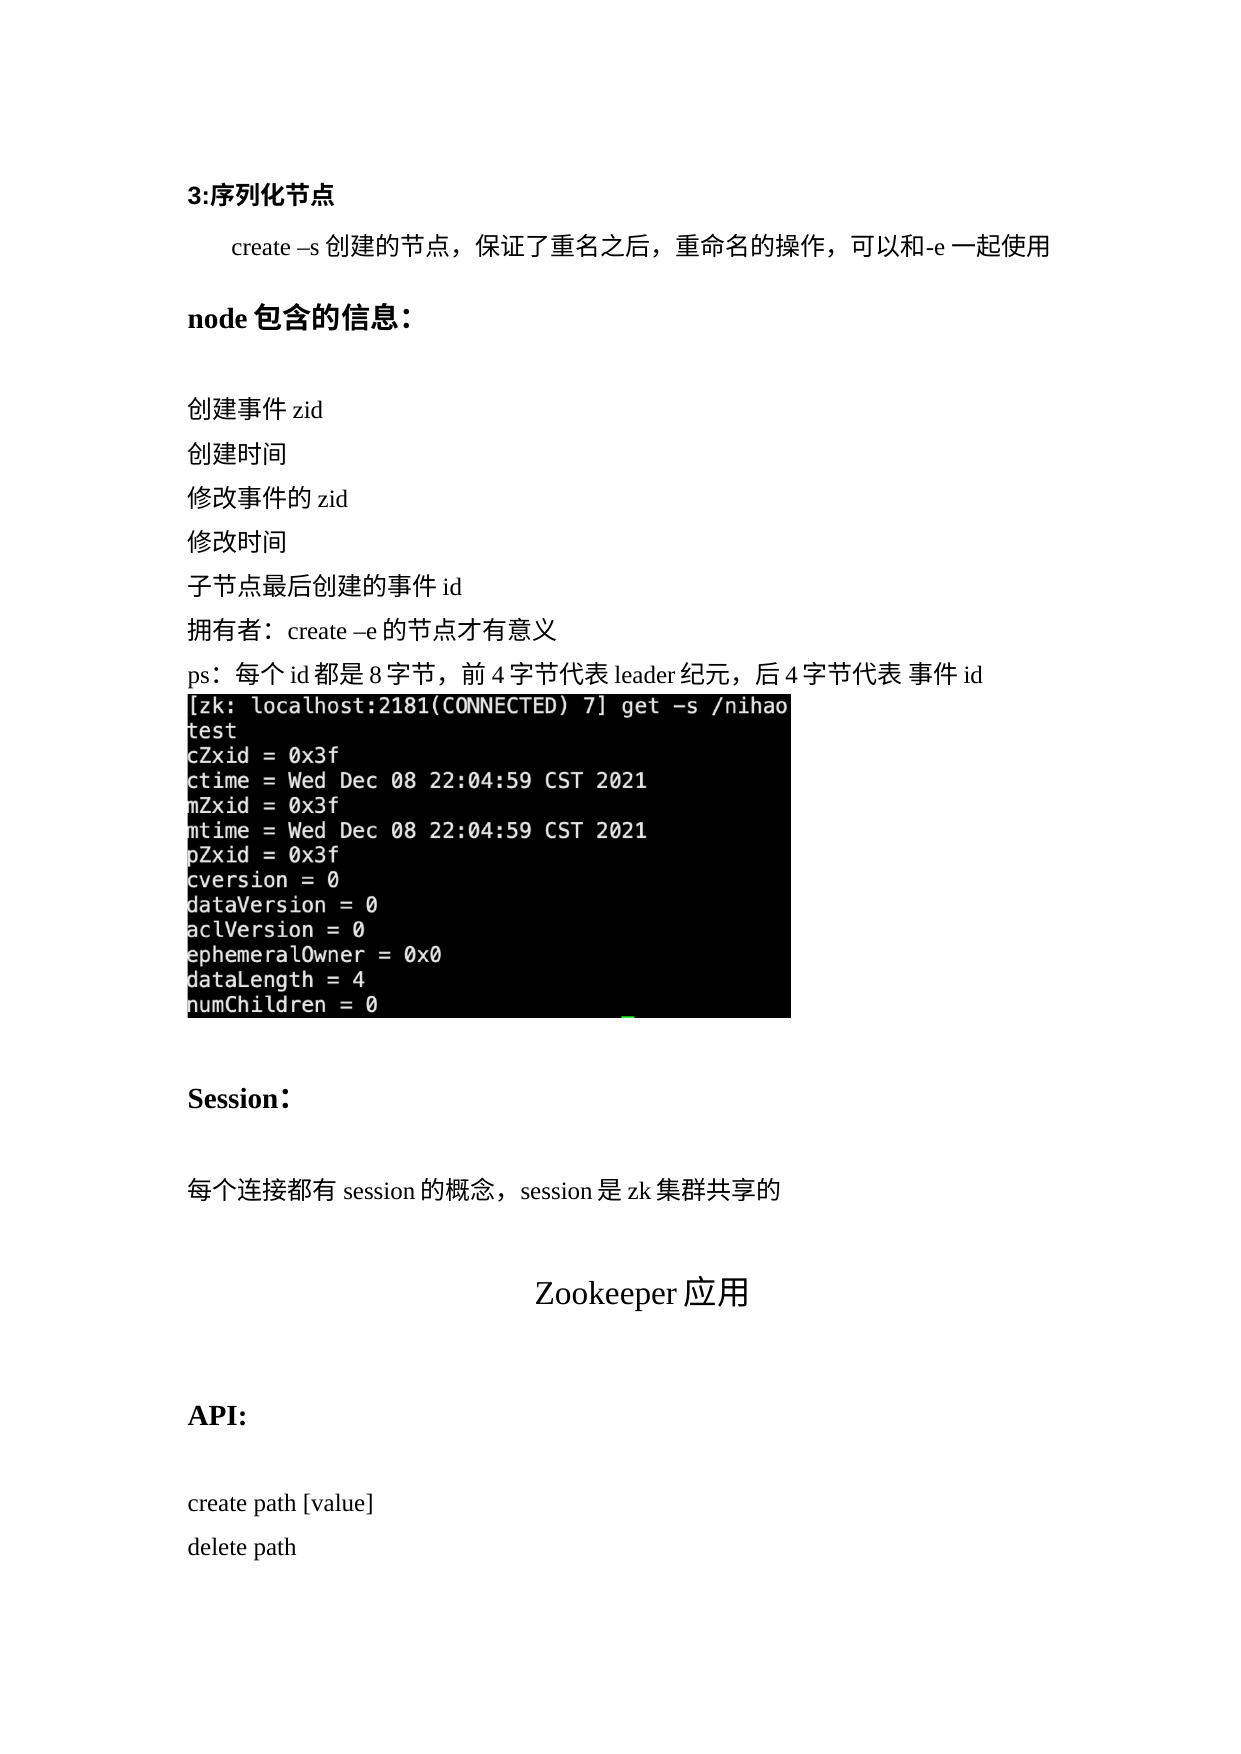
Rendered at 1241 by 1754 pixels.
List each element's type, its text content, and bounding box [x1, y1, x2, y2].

subtitle node包含的信息： [187, 294, 1053, 338]
subtitle Session： [187, 1074, 1053, 1118]
text 拥有者：create –e的节点才有意义 [187, 606, 1053, 651]
text delete path [187, 1524, 1053, 1568]
subtitle 3:序列化节点 [187, 172, 1053, 216]
subtitle API: [187, 1392, 1053, 1437]
text 创建时间 [187, 430, 1053, 474]
text create path [value] [187, 1480, 1053, 1524]
text 子节点最后创建的事件id [187, 562, 1053, 606]
text ps：每个id都是8字节，前4字节代表leader纪元，后4字节代表 事件id [187, 651, 1053, 694]
text 修改时间 [187, 518, 1053, 562]
text 每个连接都有 session的概念，session是zk集群共享的 [187, 1166, 1053, 1211]
subtitle Zookeeper应用 [232, 1246, 1053, 1334]
text 创建事件zid [187, 386, 1053, 430]
text 修改事件的zid [187, 474, 1053, 518]
text create –s 创建的节点，保证了重名之后，重命名的操作，可以和-e 一起使用 [187, 223, 1053, 267]
picture [187, 694, 791, 1018]
